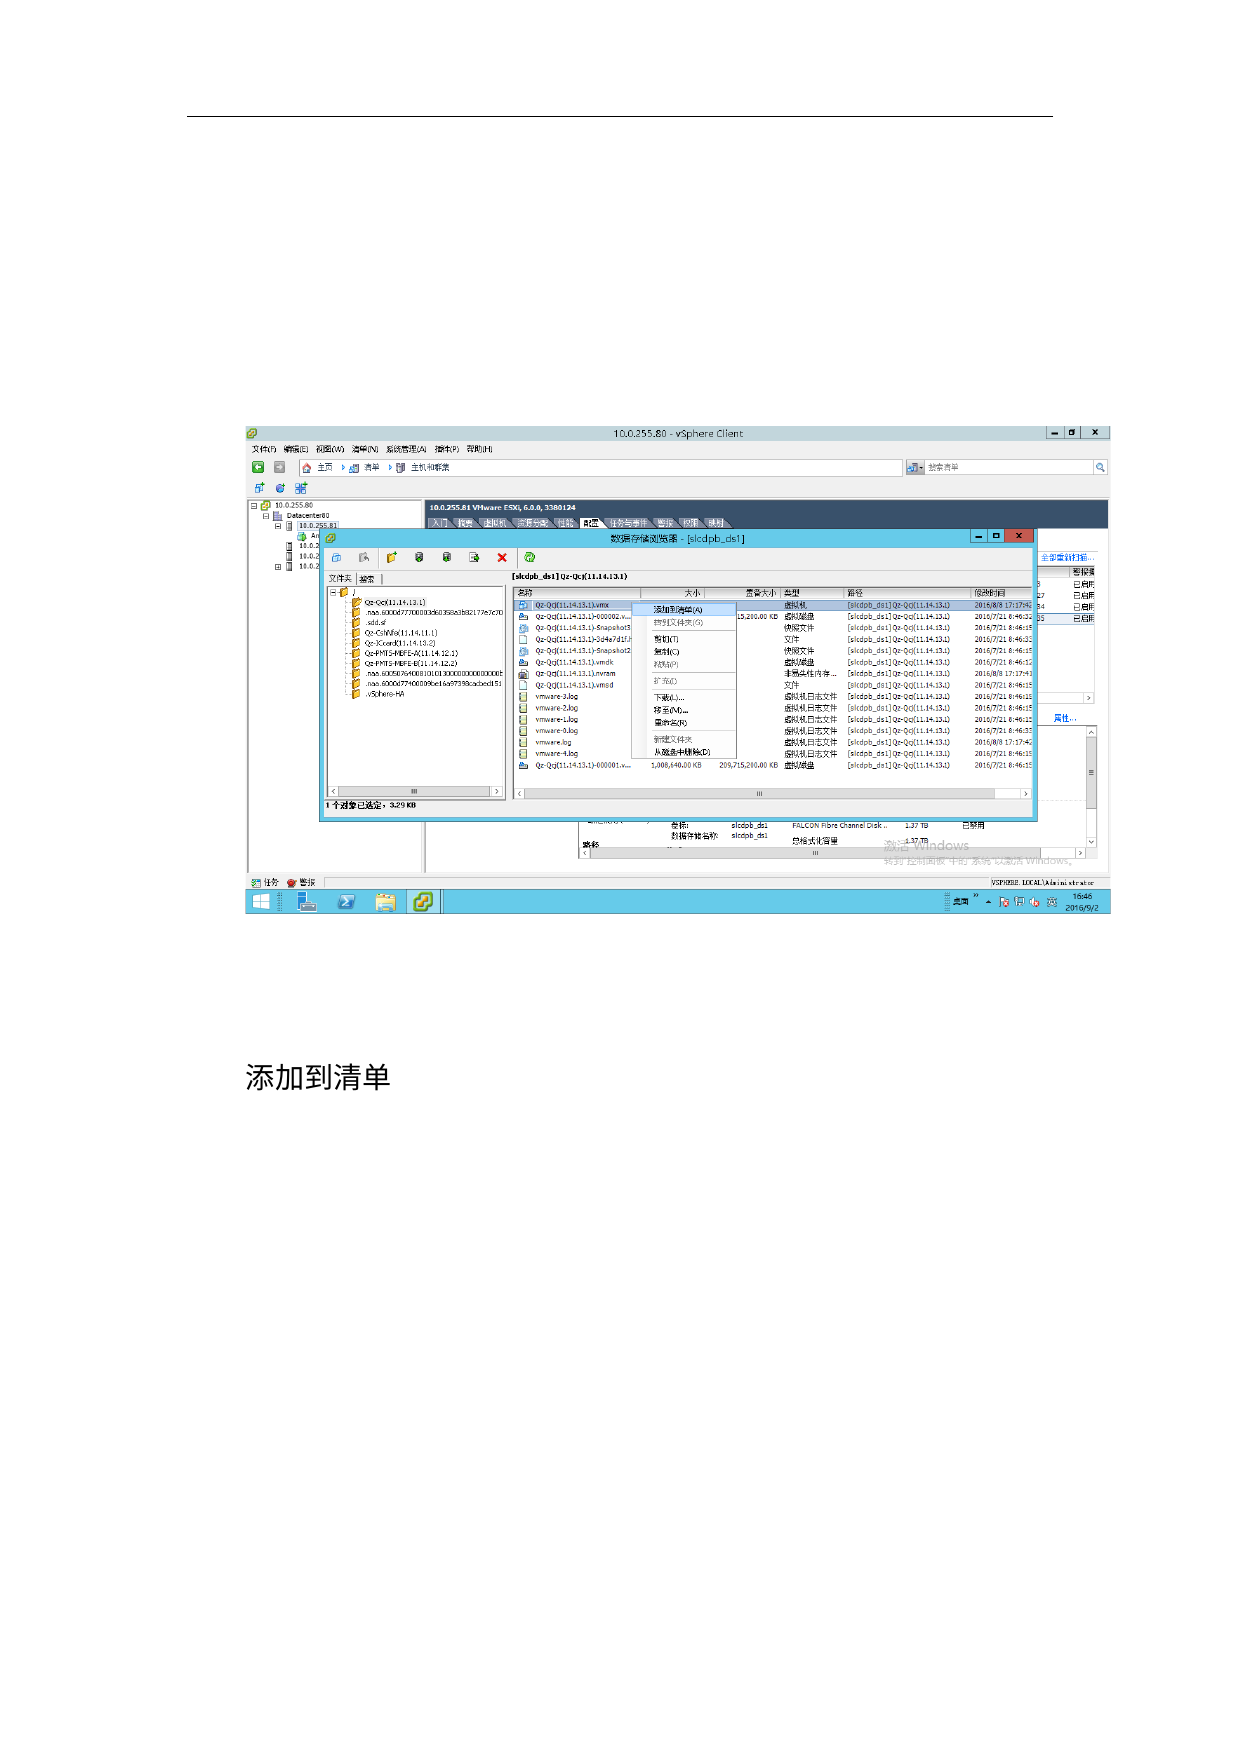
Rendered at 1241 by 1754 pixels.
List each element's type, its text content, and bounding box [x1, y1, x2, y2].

text 添加到清单 [246, 914, 1053, 1109]
picture [245, 426, 1111, 914]
